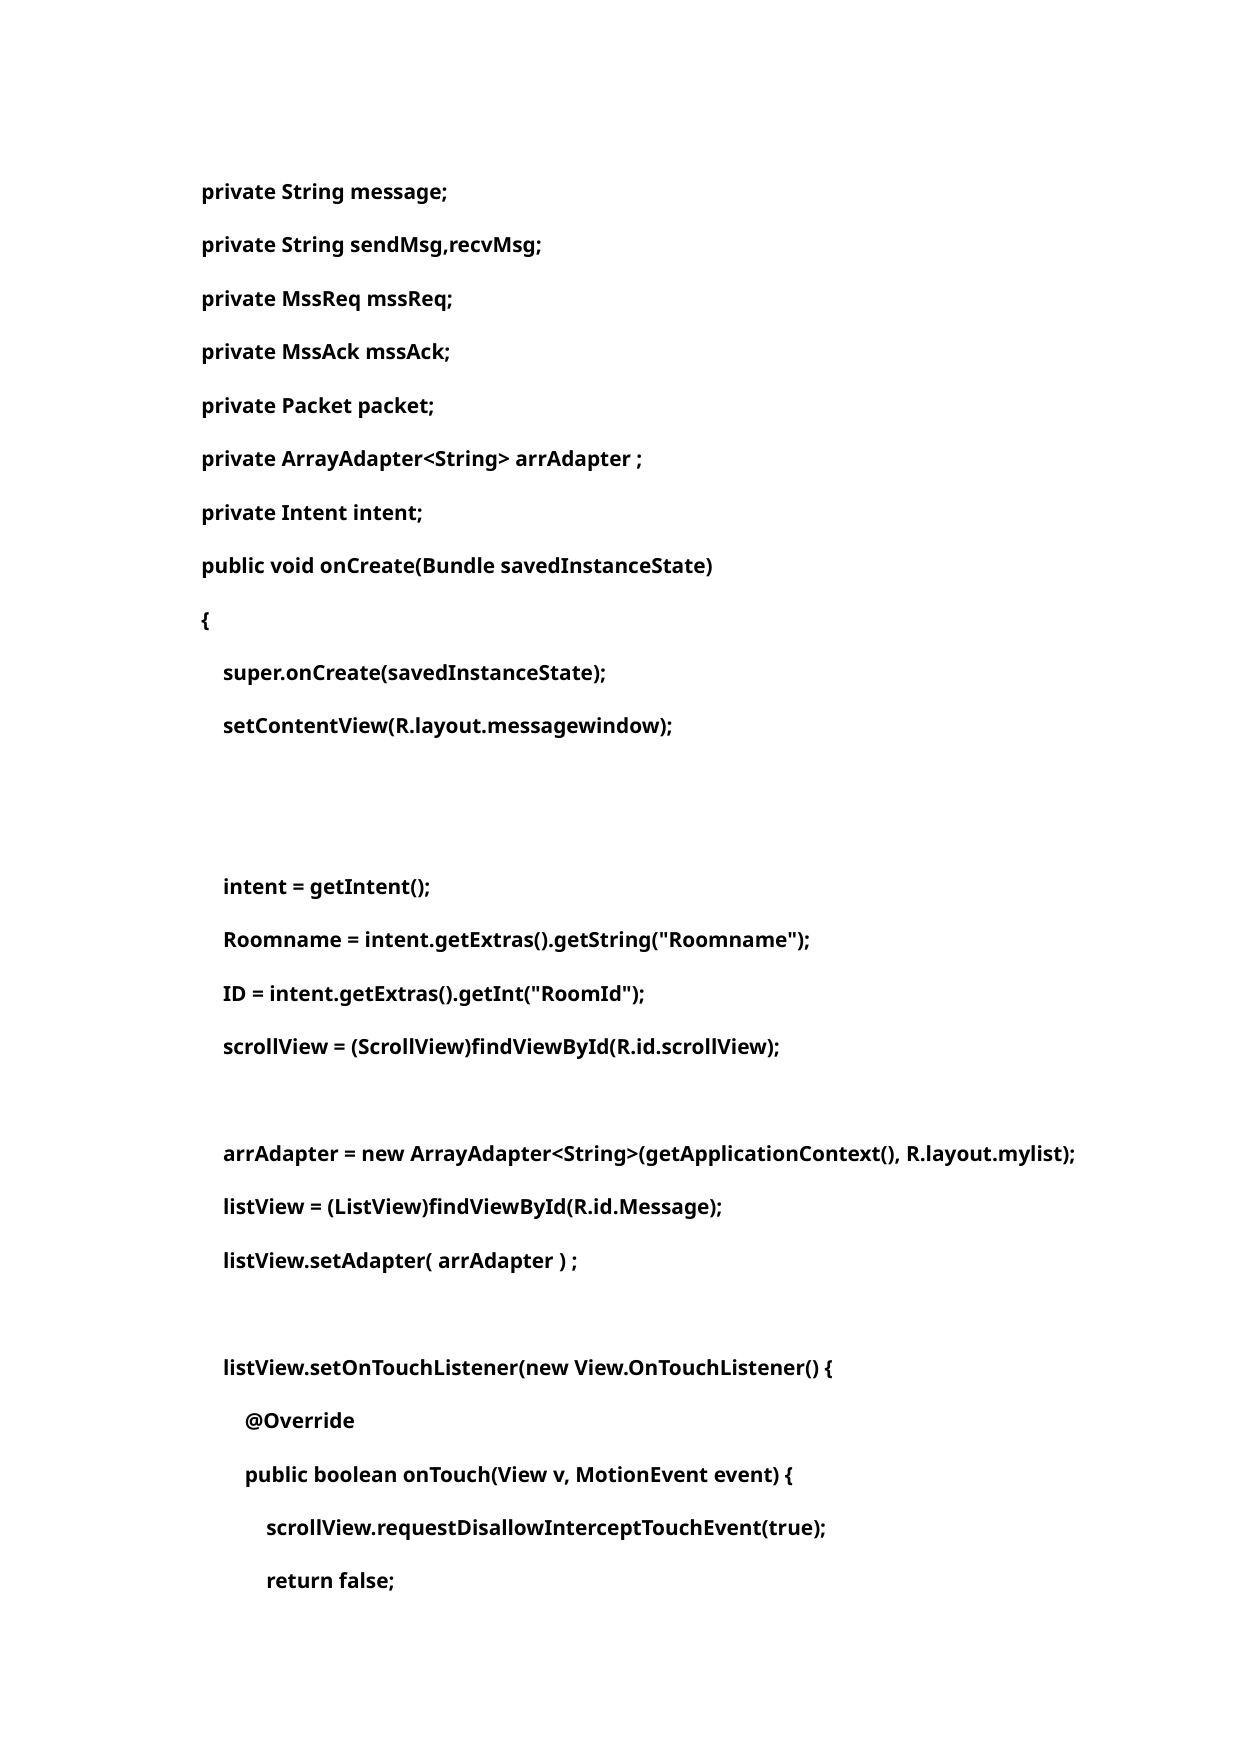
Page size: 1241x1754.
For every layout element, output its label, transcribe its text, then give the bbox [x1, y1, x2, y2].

text arrAdapter = new ArrayAdapter<String>(getApplicationContext(), R.layout.mylist); [179, 1139, 1090, 1167]
text private ArrayAdapter<String> arrAdapter ; [179, 444, 1090, 473]
text setContentView(R.layout.messagewindow); [179, 712, 1090, 740]
text scrollView.requestDisallowInterceptTouchEvent(true); [179, 1513, 1090, 1542]
text listView.setAdapter( arrAdapter ) ; [179, 1246, 1090, 1274]
text Roomname = intent.getExtras().getString("Roomname"); [179, 925, 1090, 954]
text intent = getIntent(); [179, 872, 1090, 900]
text public boolean onTouch(View v, MotionEvent event) { [179, 1460, 1090, 1488]
text ID = intent.getExtras().getInt("RoomId"); [179, 979, 1090, 1007]
text private Packet packet; [179, 391, 1090, 419]
text private MssReq mssReq; [179, 284, 1090, 312]
text private String sendMsg,recvMsg; [179, 231, 1090, 259]
text private MssAck mssAck; [179, 337, 1090, 366]
text private Intent intent; [179, 498, 1090, 526]
text return false; [179, 1567, 1090, 1595]
text @Override [179, 1406, 1090, 1435]
text listView.setOnTouchListener(new View.OnTouchListener() { [179, 1353, 1090, 1381]
text listView = (ListView)findViewById(R.id.Message); [179, 1192, 1090, 1221]
text super.onCreate(savedInstanceState); [179, 658, 1090, 687]
text private String message; [179, 177, 1090, 206]
text scrollView = (ScrollView)findViewById(R.id.scrollView); [179, 1032, 1090, 1061]
text { [179, 605, 1090, 633]
text public void onCreate(Bundle savedInstanceState) [179, 551, 1090, 580]
